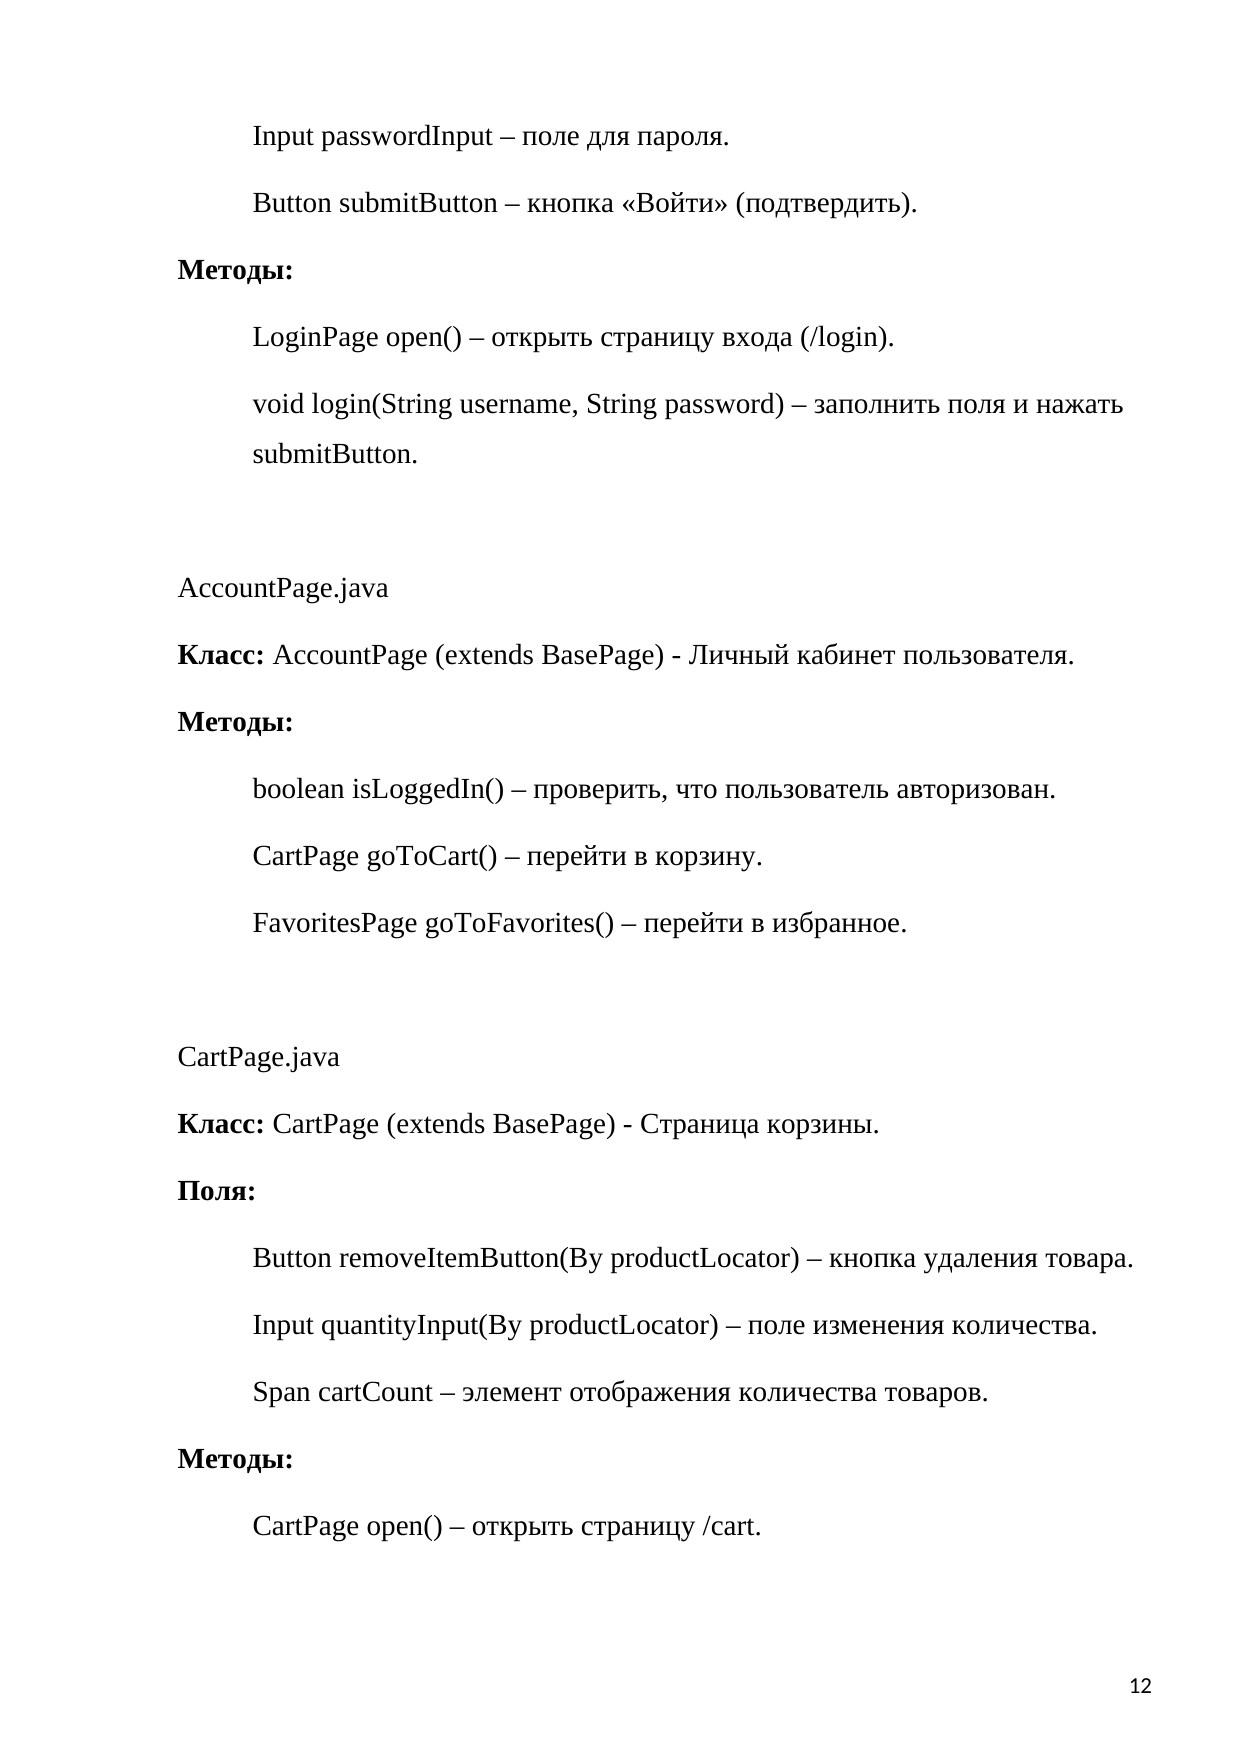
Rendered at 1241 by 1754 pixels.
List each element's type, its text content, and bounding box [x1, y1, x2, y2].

text Методы: [177, 1441, 1152, 1474]
text CartPage.java [177, 1039, 1152, 1073]
text CartPage goToCart() – перейти в корзину. [177, 838, 1152, 872]
text boolean isLoggedIn() – проверить, что пользователь авторизован. [177, 771, 1152, 805]
text Класс: AccountPage (extends BasePage) - Личный кабинет пользователя. [177, 637, 1152, 671]
text void login(String username, String password) – заполнить поля и нажать submitButton. [177, 386, 1152, 470]
text Класс: CartPage (extends BasePage) - Страница корзины. [177, 1106, 1152, 1140]
text Методы: [177, 252, 1152, 286]
text Input passwordInput – поле для пароля. [177, 118, 1152, 152]
text Span cartCount – элемент отображения количества товаров. [177, 1374, 1152, 1408]
text Button removeItemButton(By productLocator) – кнопка удаления товара. [177, 1240, 1152, 1274]
text CartPage open() – открыть страницу /cart. [177, 1508, 1152, 1542]
text FavoritesPage goToFavorites() – перейти в избранное. [177, 905, 1152, 939]
text AccountPage.java [177, 570, 1152, 604]
text Button submitButton – кнопка «Войти» (подтвердить). [177, 185, 1152, 219]
text Input quantityInput(By productLocator) – поле изменения количества. [177, 1307, 1152, 1341]
text LoginPage open() – открыть страницу входа (/login). [177, 319, 1152, 353]
text Поля: [177, 1173, 1152, 1207]
text Методы: [177, 704, 1152, 738]
